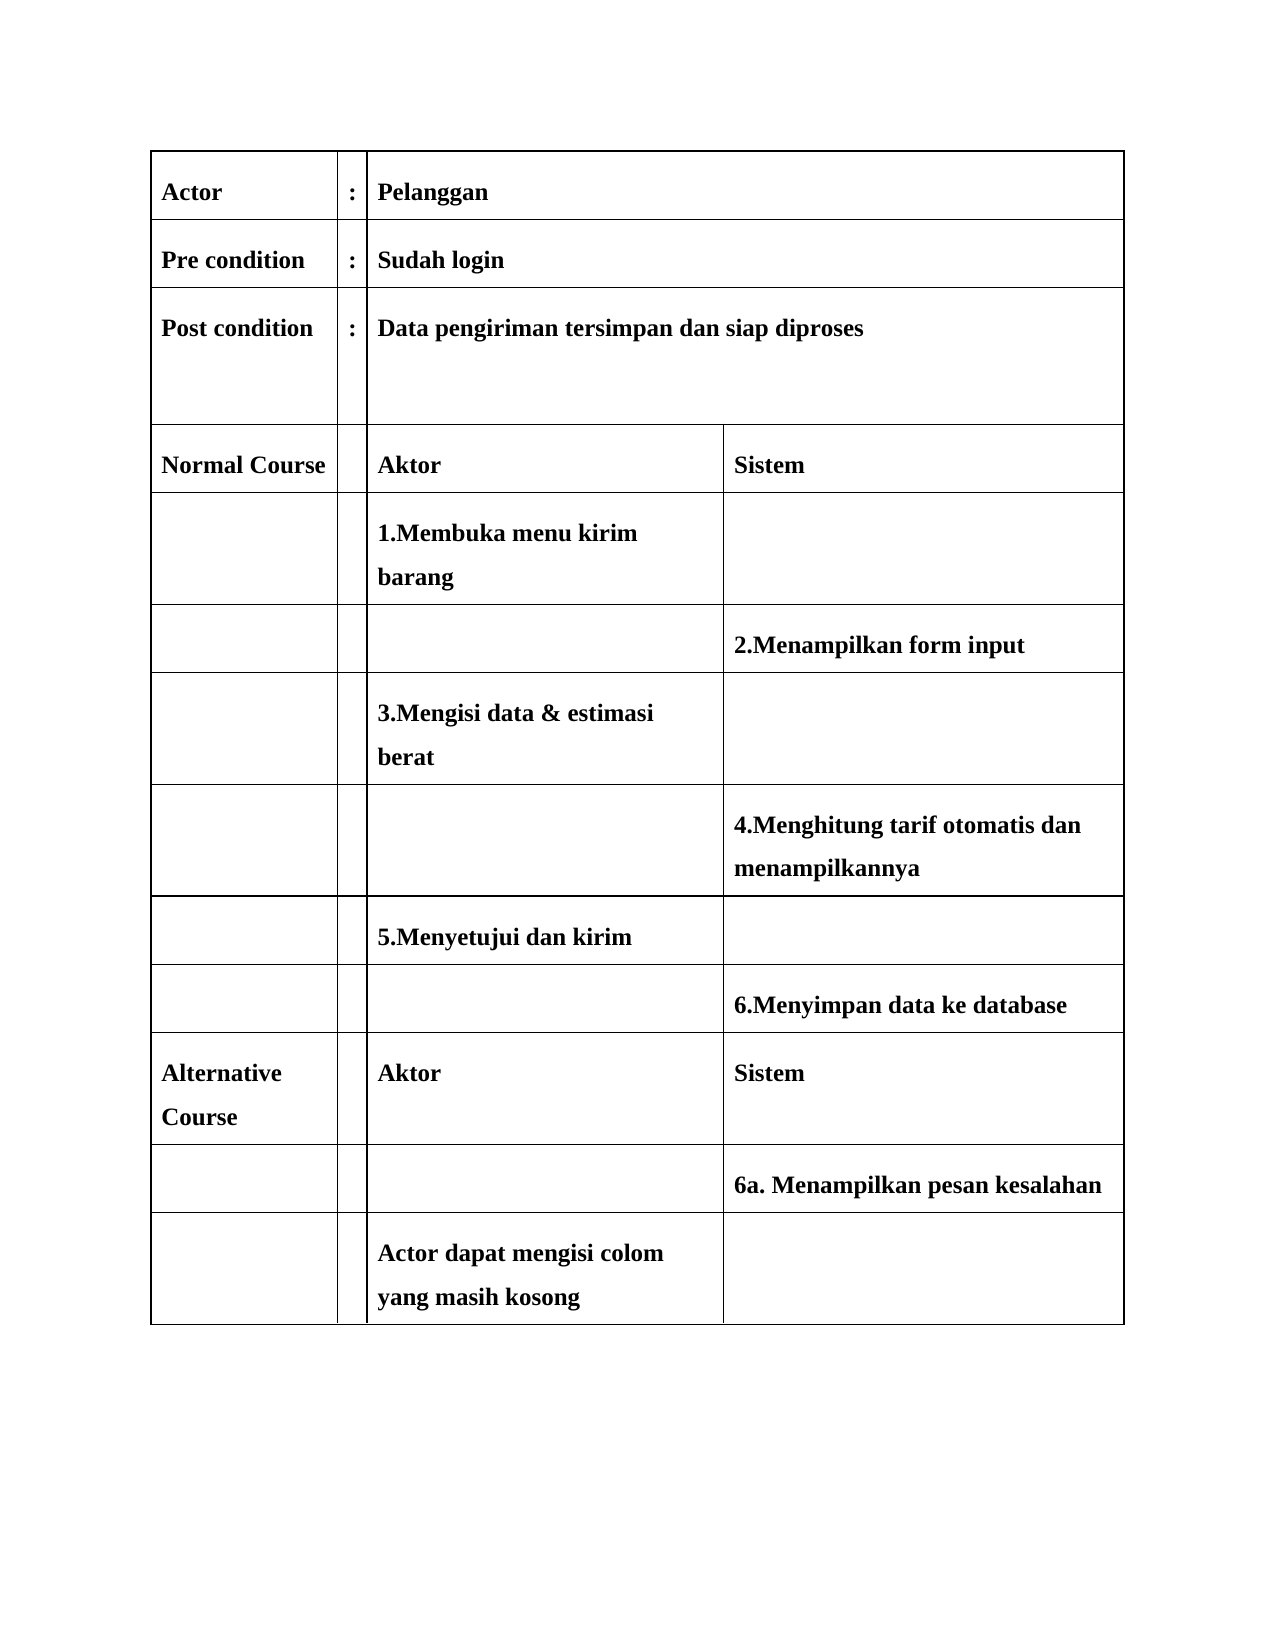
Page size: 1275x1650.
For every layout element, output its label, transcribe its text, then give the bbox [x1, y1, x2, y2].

table_cell [724, 897, 1123, 963]
table_cell Pelanggan [368, 152, 1123, 218]
table_cell [368, 605, 723, 672]
table_cell 3.Mengisi data & estimasi berat [368, 673, 723, 783]
table_cell 4.Menghitung tarif otomatis dan menampilkannya [724, 785, 1123, 895]
table_cell 6a. Menampilkan pesan kesalahan [724, 1145, 1123, 1212]
table_cell Data pengiriman tersimpan dan siap diproses [368, 288, 1123, 423]
table_cell Actor [152, 152, 337, 218]
table_cell Sistem [724, 425, 1123, 492]
table_cell Actor dapat mengisi colom yang masih kosong [368, 1213, 723, 1323]
table_cell 2.Menampilkan form input [724, 605, 1123, 672]
table_cell [152, 1145, 337, 1212]
table_cell [338, 425, 366, 492]
table_cell [338, 785, 366, 895]
table_cell Pre condition [152, 220, 337, 287]
table_cell : [338, 220, 366, 287]
table_cell [338, 965, 366, 1032]
table_cell [152, 673, 337, 783]
table_cell [152, 785, 337, 895]
table_cell [368, 785, 723, 895]
table_cell [152, 605, 337, 672]
table_cell [152, 897, 337, 963]
table_cell [724, 493, 1123, 603]
table_cell Alternative Course [152, 1033, 337, 1143]
table_cell [338, 605, 366, 672]
table_cell [368, 1145, 723, 1212]
table_cell [368, 965, 723, 1032]
table_cell 6.Menyimpan data ke database [724, 965, 1123, 1032]
table_cell [724, 673, 1123, 783]
table_cell Aktor [368, 1033, 723, 1143]
table_cell [338, 1145, 366, 1212]
table_cell [338, 493, 366, 603]
table_cell 1.Membuka menu kirim barang [368, 493, 723, 603]
table_cell [152, 493, 337, 603]
table_cell Aktor [368, 425, 723, 492]
table_cell [724, 1213, 1123, 1323]
table_cell : [338, 152, 366, 218]
table_cell Sistem [724, 1033, 1123, 1143]
table_cell Post condition [152, 288, 337, 423]
table_cell [338, 1213, 366, 1323]
table_cell [338, 673, 366, 783]
table_cell [338, 1033, 366, 1143]
table_cell [338, 897, 366, 963]
table_cell 5.Menyetujui dan kirim [368, 897, 723, 963]
table_cell Normal Course [152, 425, 337, 492]
table_cell [152, 1213, 337, 1323]
table_cell [152, 965, 337, 1032]
table_cell Sudah login [368, 220, 1123, 287]
table_cell : [338, 288, 366, 423]
